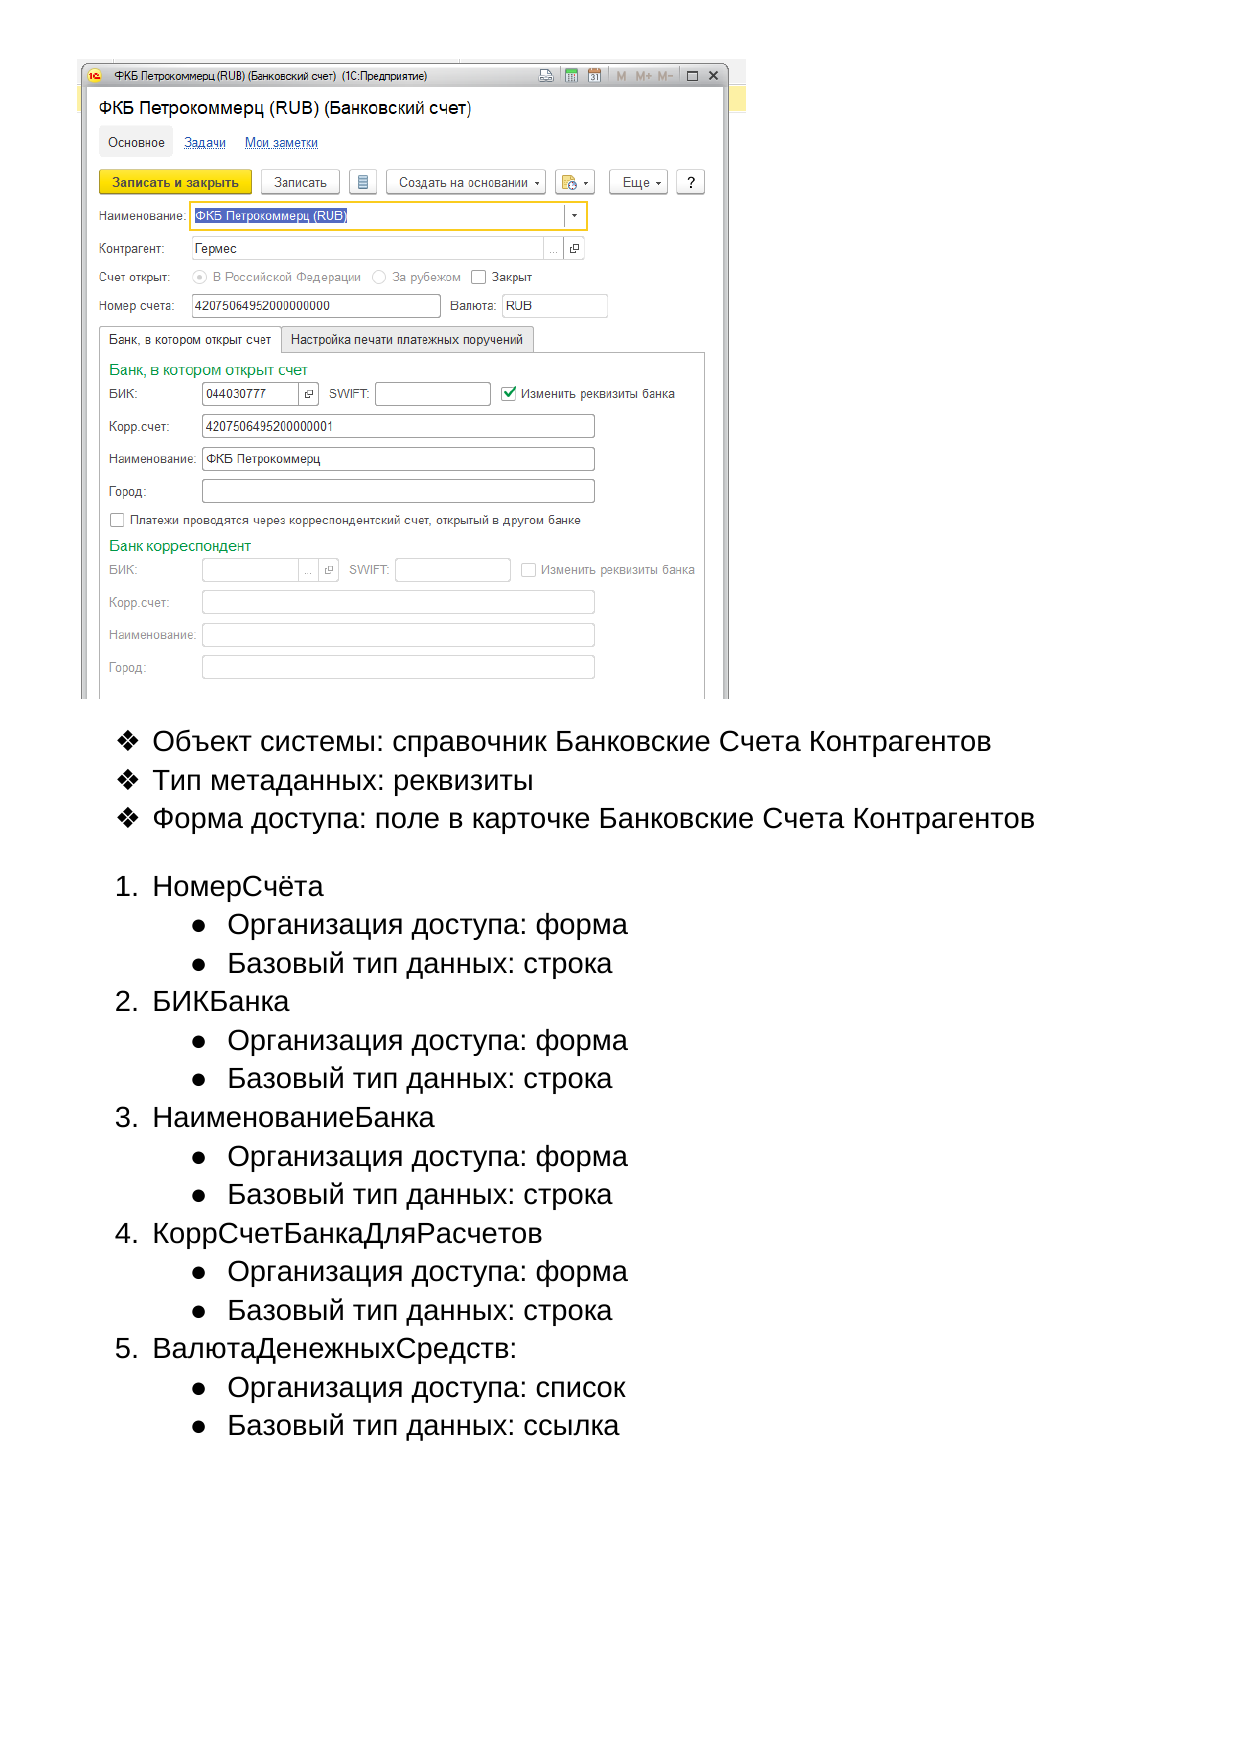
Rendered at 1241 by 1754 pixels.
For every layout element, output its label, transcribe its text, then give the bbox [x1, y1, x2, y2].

list Базовый тип данных: строка [189, 1061, 1169, 1095]
list Форма доступа: поле в карточке Банковские Счета Контрагентов [114, 801, 1169, 865]
list Организация доступа: форма [189, 1254, 1169, 1288]
list Организация доступа: форма [189, 1023, 1169, 1056]
list Базовый тип данных: ссылка [189, 1408, 1169, 1442]
list БИКБанка [114, 984, 1169, 1018]
list Тип метаданных: реквизиты [114, 763, 1169, 796]
list НомерСчёта [114, 869, 1169, 902]
list Организация доступа: список [189, 1370, 1169, 1403]
picture [77, 59, 746, 699]
list НаименованиеБанка [114, 1100, 1169, 1133]
list Организация доступа: форма [189, 907, 1169, 941]
list ВалютаДенежныхСредств: [114, 1331, 1169, 1365]
list КоррСчетБанкаДляРасчетов [114, 1216, 1169, 1249]
list Объект системы: справочник Банковские Счета Контрагентов [114, 724, 1169, 758]
list Организация доступа: форма [189, 1138, 1169, 1172]
list Базовый тип данных: строка [189, 946, 1169, 979]
list Базовый тип данных: строка [189, 1293, 1169, 1326]
list Базовый тип данных: строка [189, 1177, 1169, 1211]
